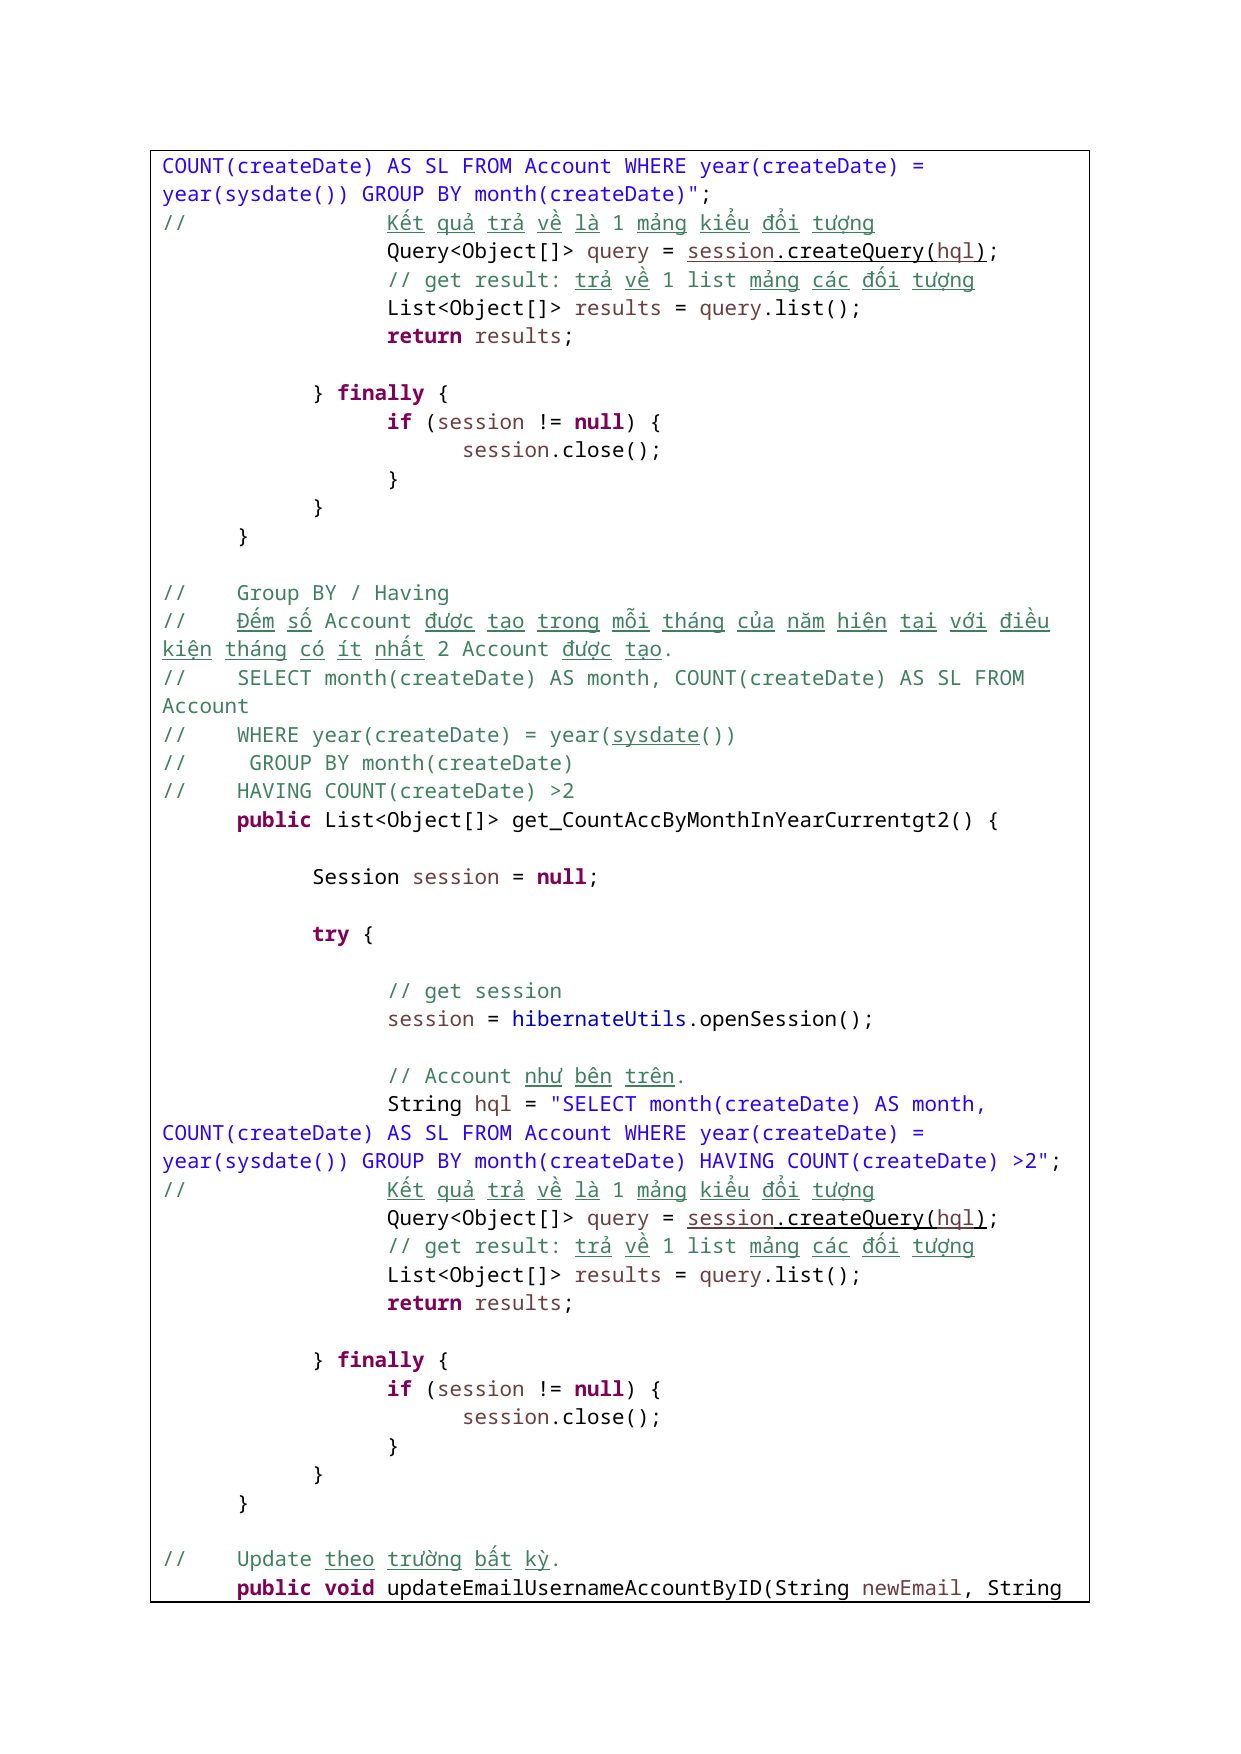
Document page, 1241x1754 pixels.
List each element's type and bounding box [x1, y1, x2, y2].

table_header [151, 151, 1089, 1601]
